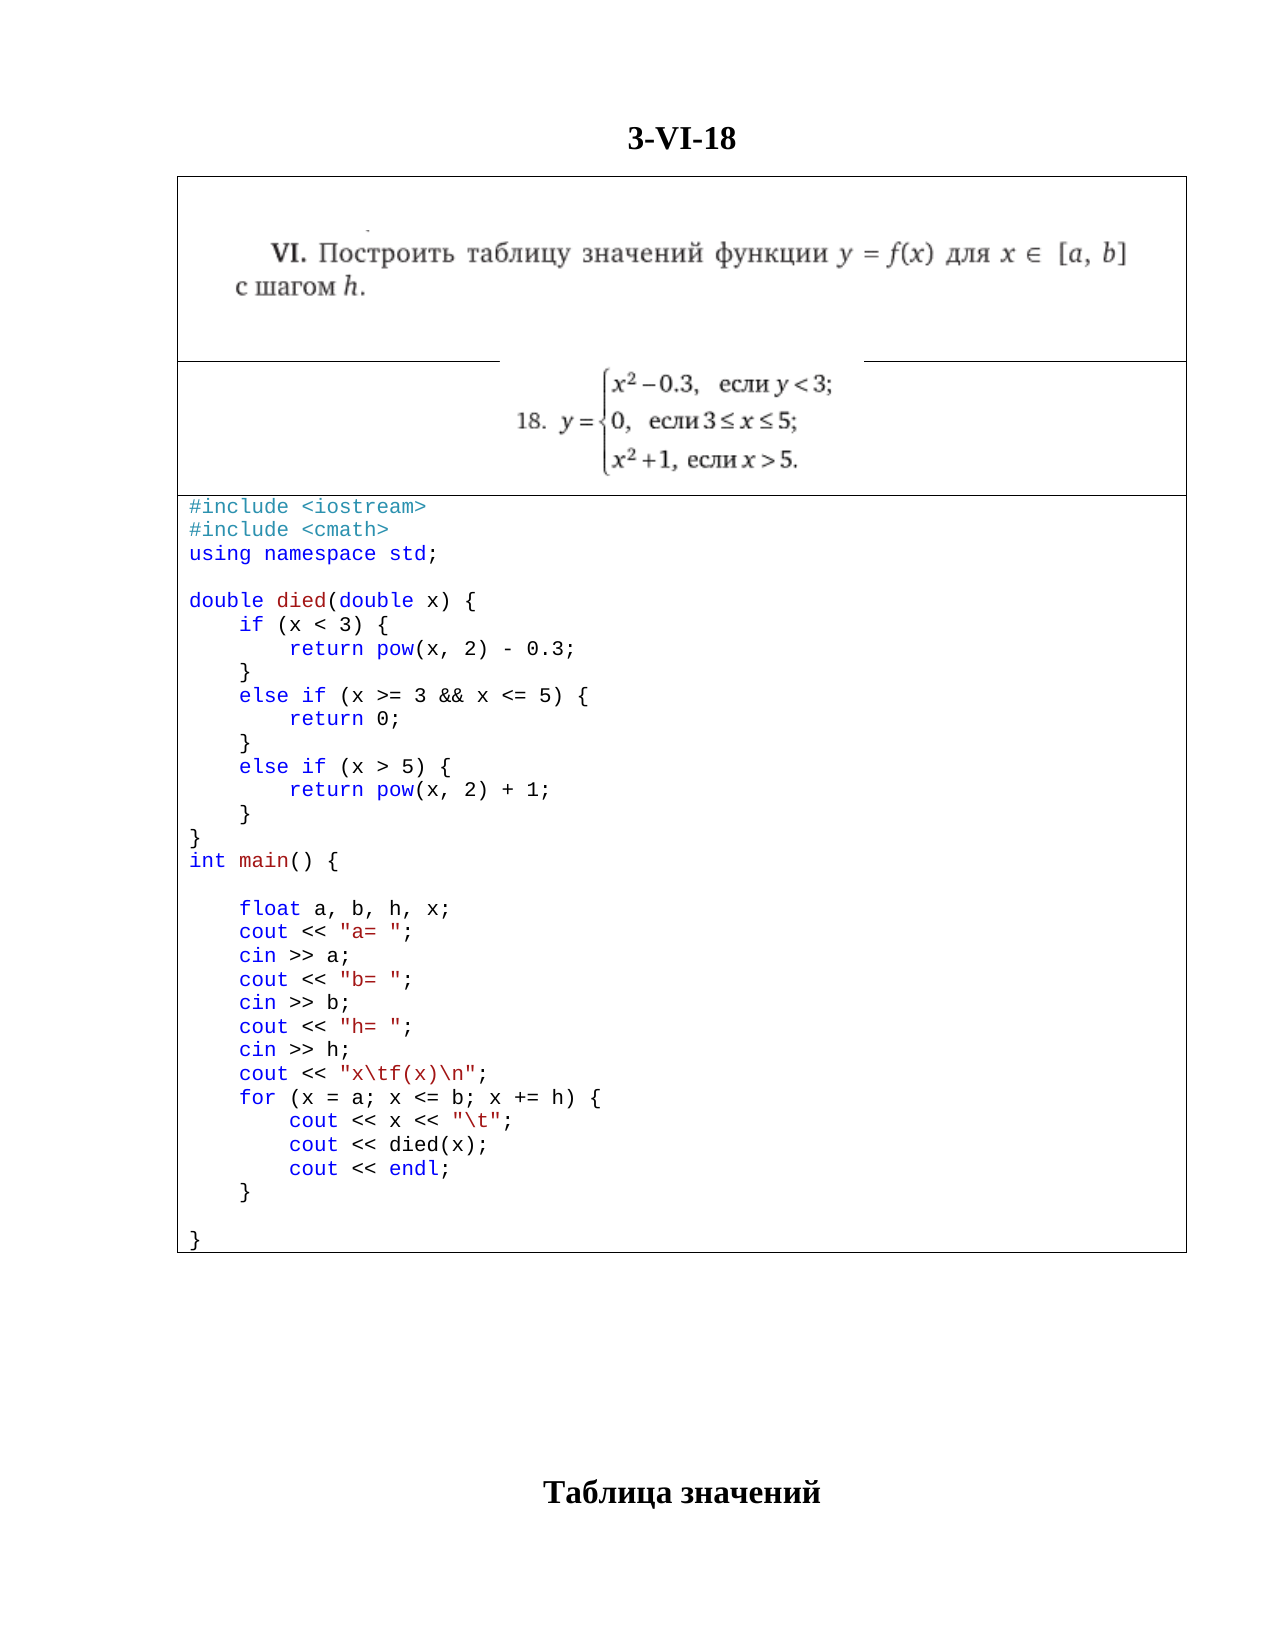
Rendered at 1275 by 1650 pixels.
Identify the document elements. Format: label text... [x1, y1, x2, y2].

picture [499, 361, 864, 495]
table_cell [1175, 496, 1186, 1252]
table_cell [178, 362, 499, 494]
text 3-VI-18 [177, 118, 1186, 156]
table_header [178, 177, 1186, 361]
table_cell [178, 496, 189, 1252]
picture [224, 230, 1140, 315]
text Таблица значений [177, 1472, 1186, 1511]
table_cell [864, 362, 1186, 494]
